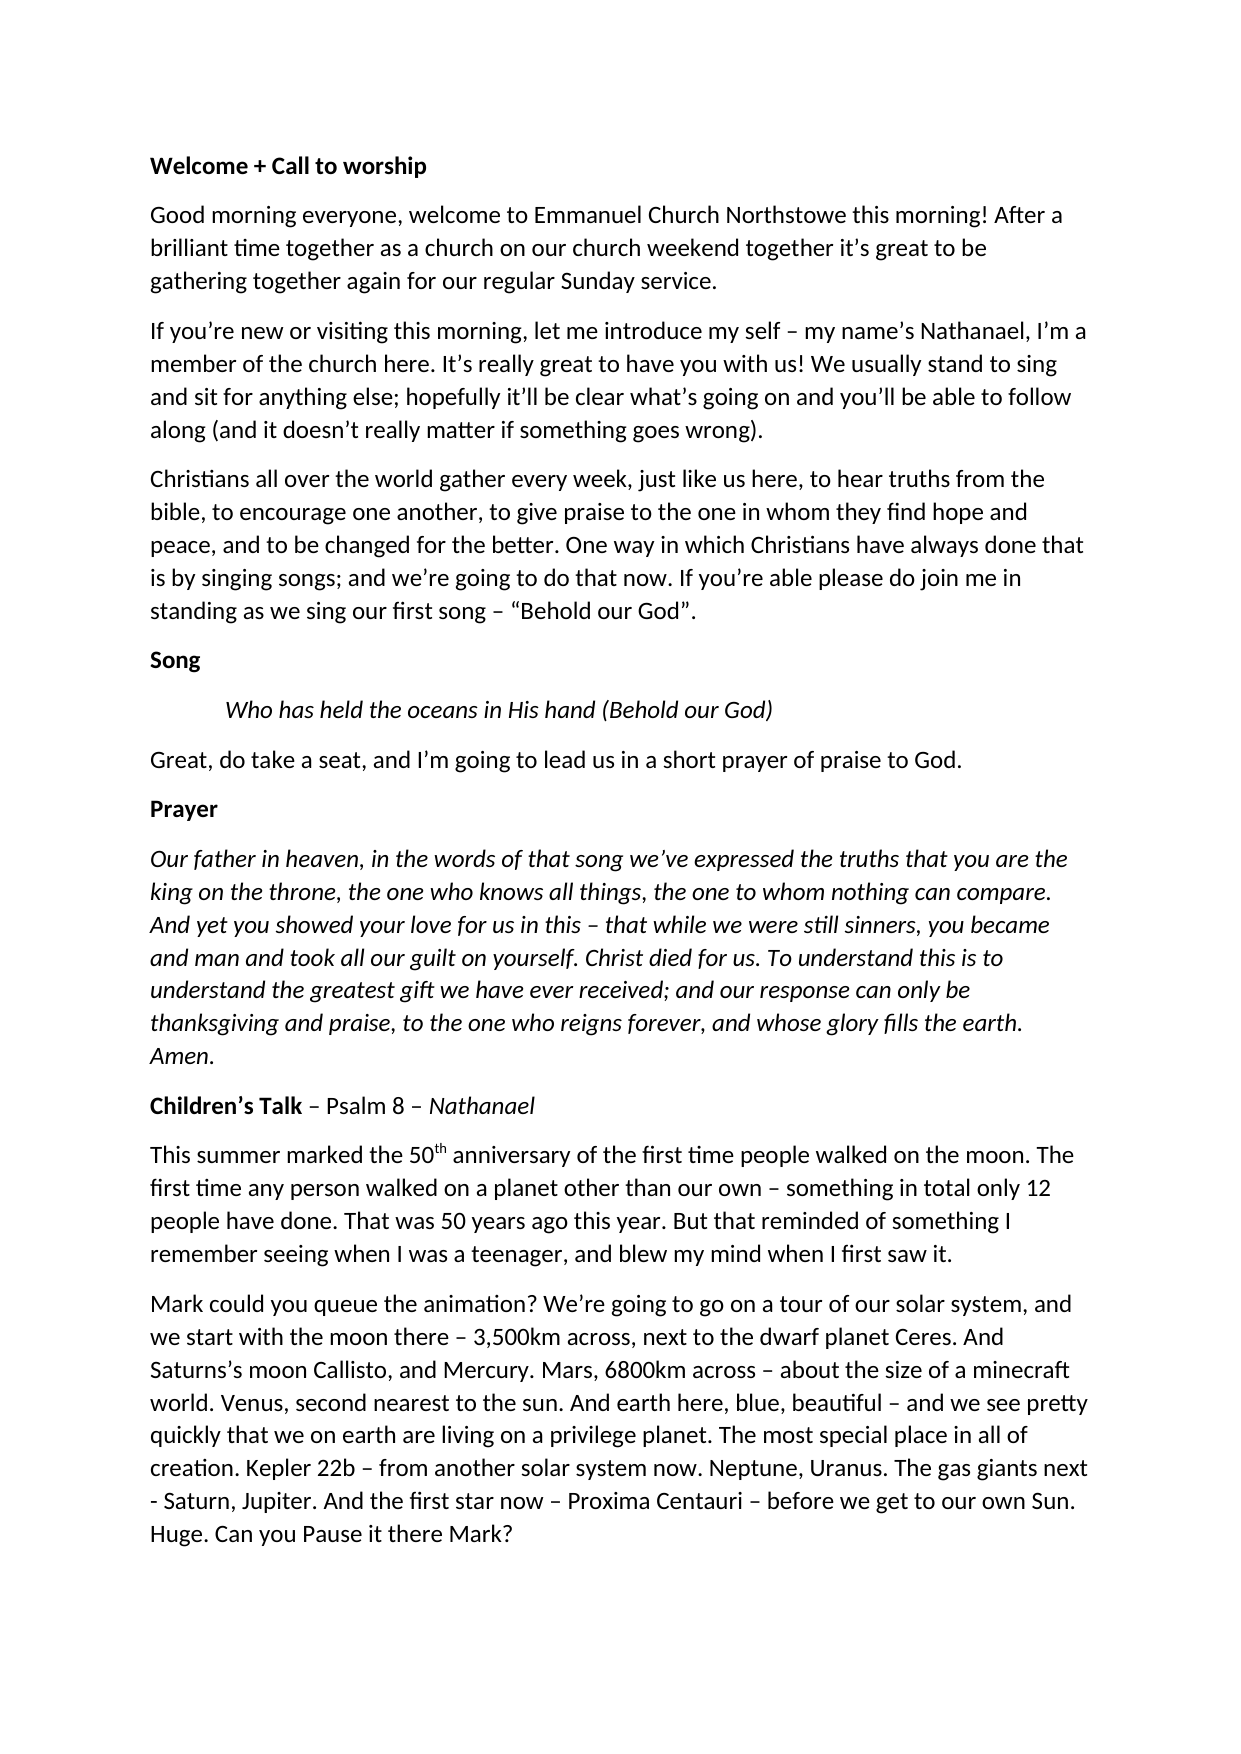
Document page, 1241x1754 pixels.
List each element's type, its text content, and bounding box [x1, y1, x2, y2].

text Our father in heaven, in the words of that song we’ve expressed the truths that you are the king on the throne, the one who knows all things, the one to whom nothing can compare. And yet you showed your love for us in this – that while we were still sinners, you became and man and took all our guilt on yourself. Christ died for us. To understand this is to understand the greatest gift we have ever received; and our response can only be thanksgiving and praise, to the one who reigns forever, and whose glory fills the earth. Amen. [150, 843, 1090, 1071]
text Children’s Talk – Psalm 8 – Nathanael [150, 1090, 1090, 1121]
text Prayer [150, 793, 1090, 824]
text Song [150, 644, 1090, 675]
text Good morning everyone, welcome to Emmanuel Church Northstowe this morning! After a brilliant time together as a church on our church weekend together it’s great to be gathering together again for our regular Sunday service. [150, 199, 1090, 296]
text This summer marked the 50th anniversary of the first time people walked on the moon. The first time any person walked on a planet other than our own – something in total only 12 people have done. That was 50 years ago this year. But that reminded of something I remember seeing when I was a teenager, and blew my mind when I first saw it. [150, 1139, 1090, 1269]
text If you’re new or visiting this morning, let me introduce my self – my name’s Nathanael, I’m a member of the church here. It’s really great to have you with us! We usually stand to sing and sit for anything else; hopefully it’ll be clear what’s going on and you’ll be able to follow along (and it doesn’t really matter if something goes wrong). [150, 315, 1090, 444]
text Christians all over the world gather every week, just like us here, to hear truths from the bible, to encourage one another, to give praise to the one in whom they find hope and peace, and to be changed for the better. One way in which Christians have always done that is by singing songs; and we’re going to do that now. If you’re able please do join me in standing as we sing our first song – “Behold our God”. [150, 463, 1090, 626]
text Mark could you queue the animation? We’re going to go on a tour of our solar system, and we start with the moon there – 3,500km across, next to the dwarf planet Ceres. And Saturns’s moon Callisto, and Mercury. Mars, 6800km across – about the size of a minecraft world. Venus, second nearest to the sun. And earth here, blue, beautiful – and we see pretty quickly that we on earth are living on a privilege planet. The most special place in all of creation. Kepler 22b – from another solar system now. Neptune, Uranus. The gas giants next - Saturn, Jupiter. And the first star now – Proxima Centauri – before we get to our own Sun. Huge. Can you Pause it there Mark? [150, 1288, 1090, 1549]
text Who has held the oceans in His hand (Behold our God) [150, 694, 1090, 725]
text Welcome + Call to worship [150, 150, 1090, 181]
text Great, do take a seat, and I’m going to lead us in a short prayer of praise to God. [150, 744, 1090, 774]
